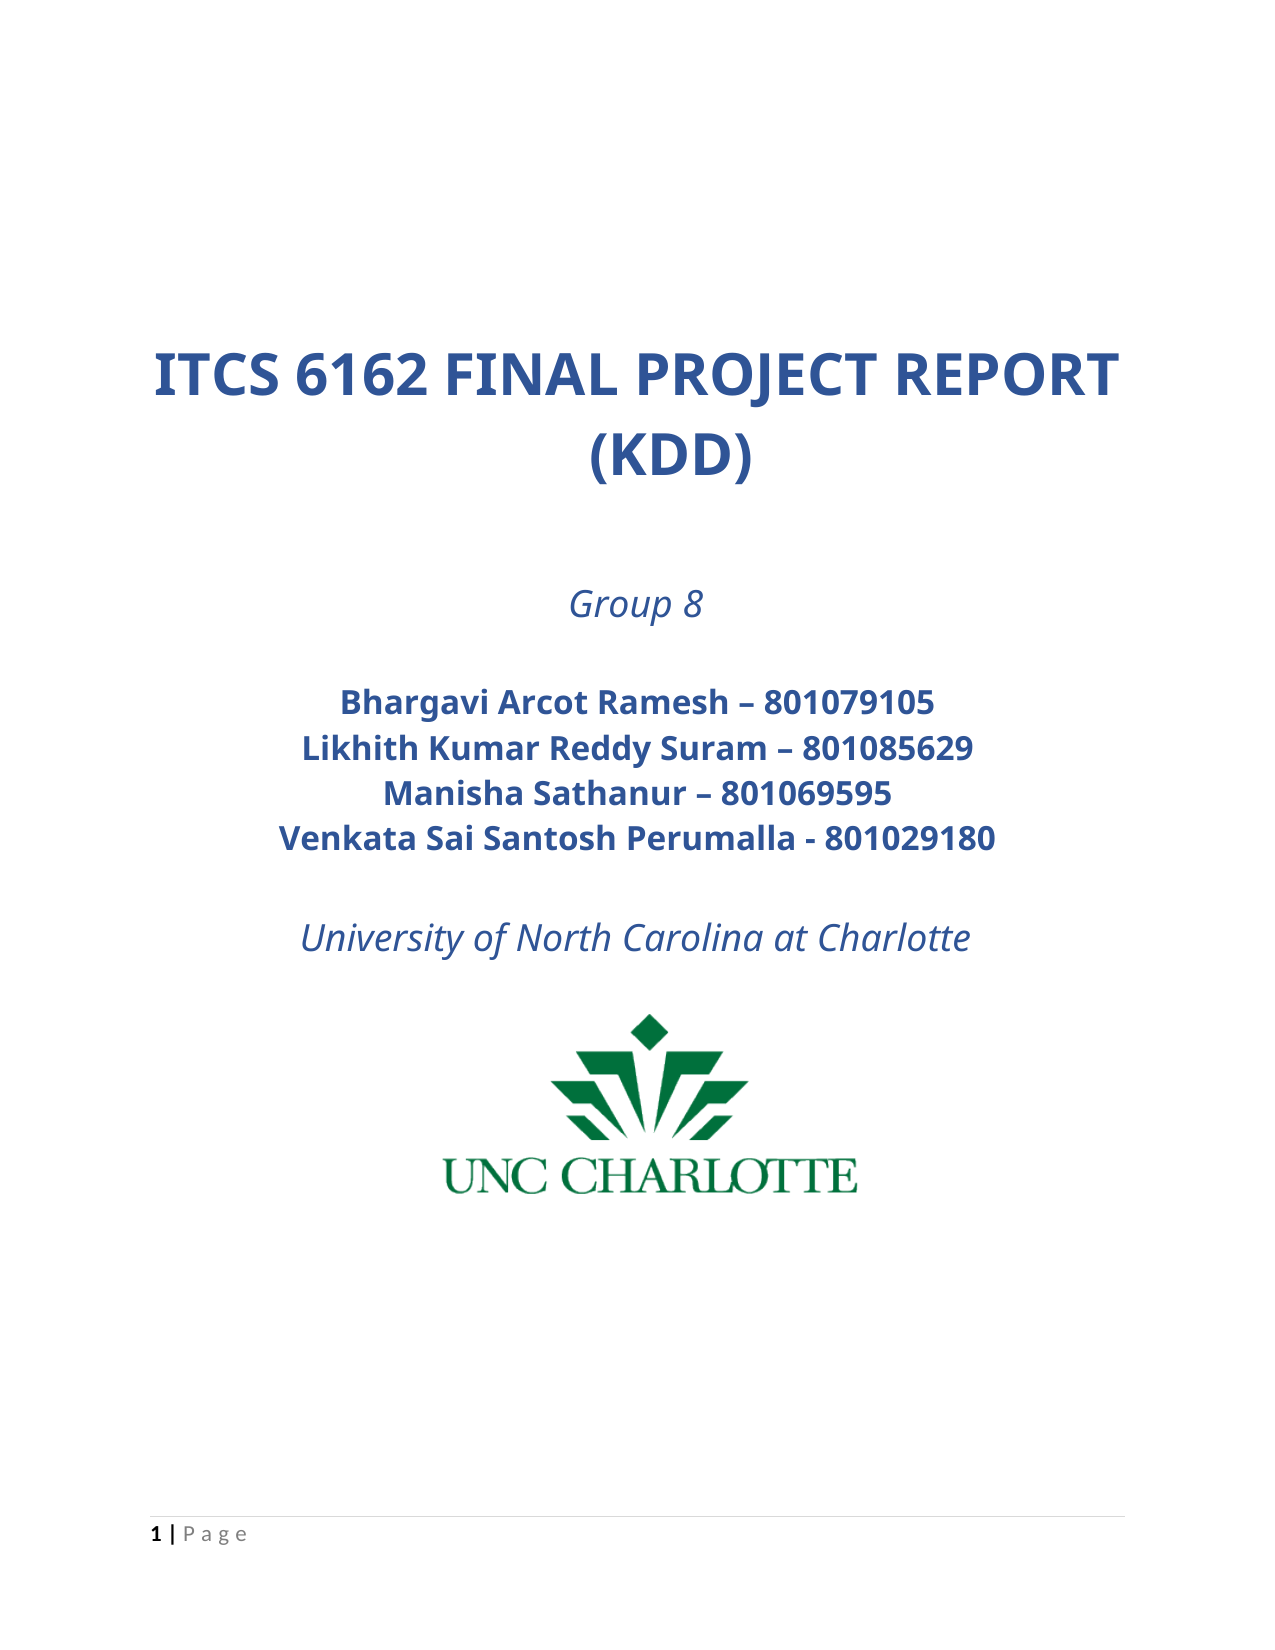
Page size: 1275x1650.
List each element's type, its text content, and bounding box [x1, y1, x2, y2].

text University of North Carolina at Charlotte [150, 912, 1125, 963]
text Venkata Sai Santosh Perumalla - 801029180 [150, 815, 1125, 861]
text Manisha Sathanur – 801069595 [150, 770, 1125, 815]
text ITCS 6162 FINAL PROJECT REPORT [150, 333, 1125, 413]
text Group 8 [150, 577, 1125, 628]
text Likhith Kumar Reddy Suram – 801085629 [150, 724, 1125, 770]
picture [442, 1014, 858, 1194]
text Bhargavi Arcot Ramesh – 801079105 [150, 679, 1125, 724]
text (KDD) [150, 413, 1125, 492]
